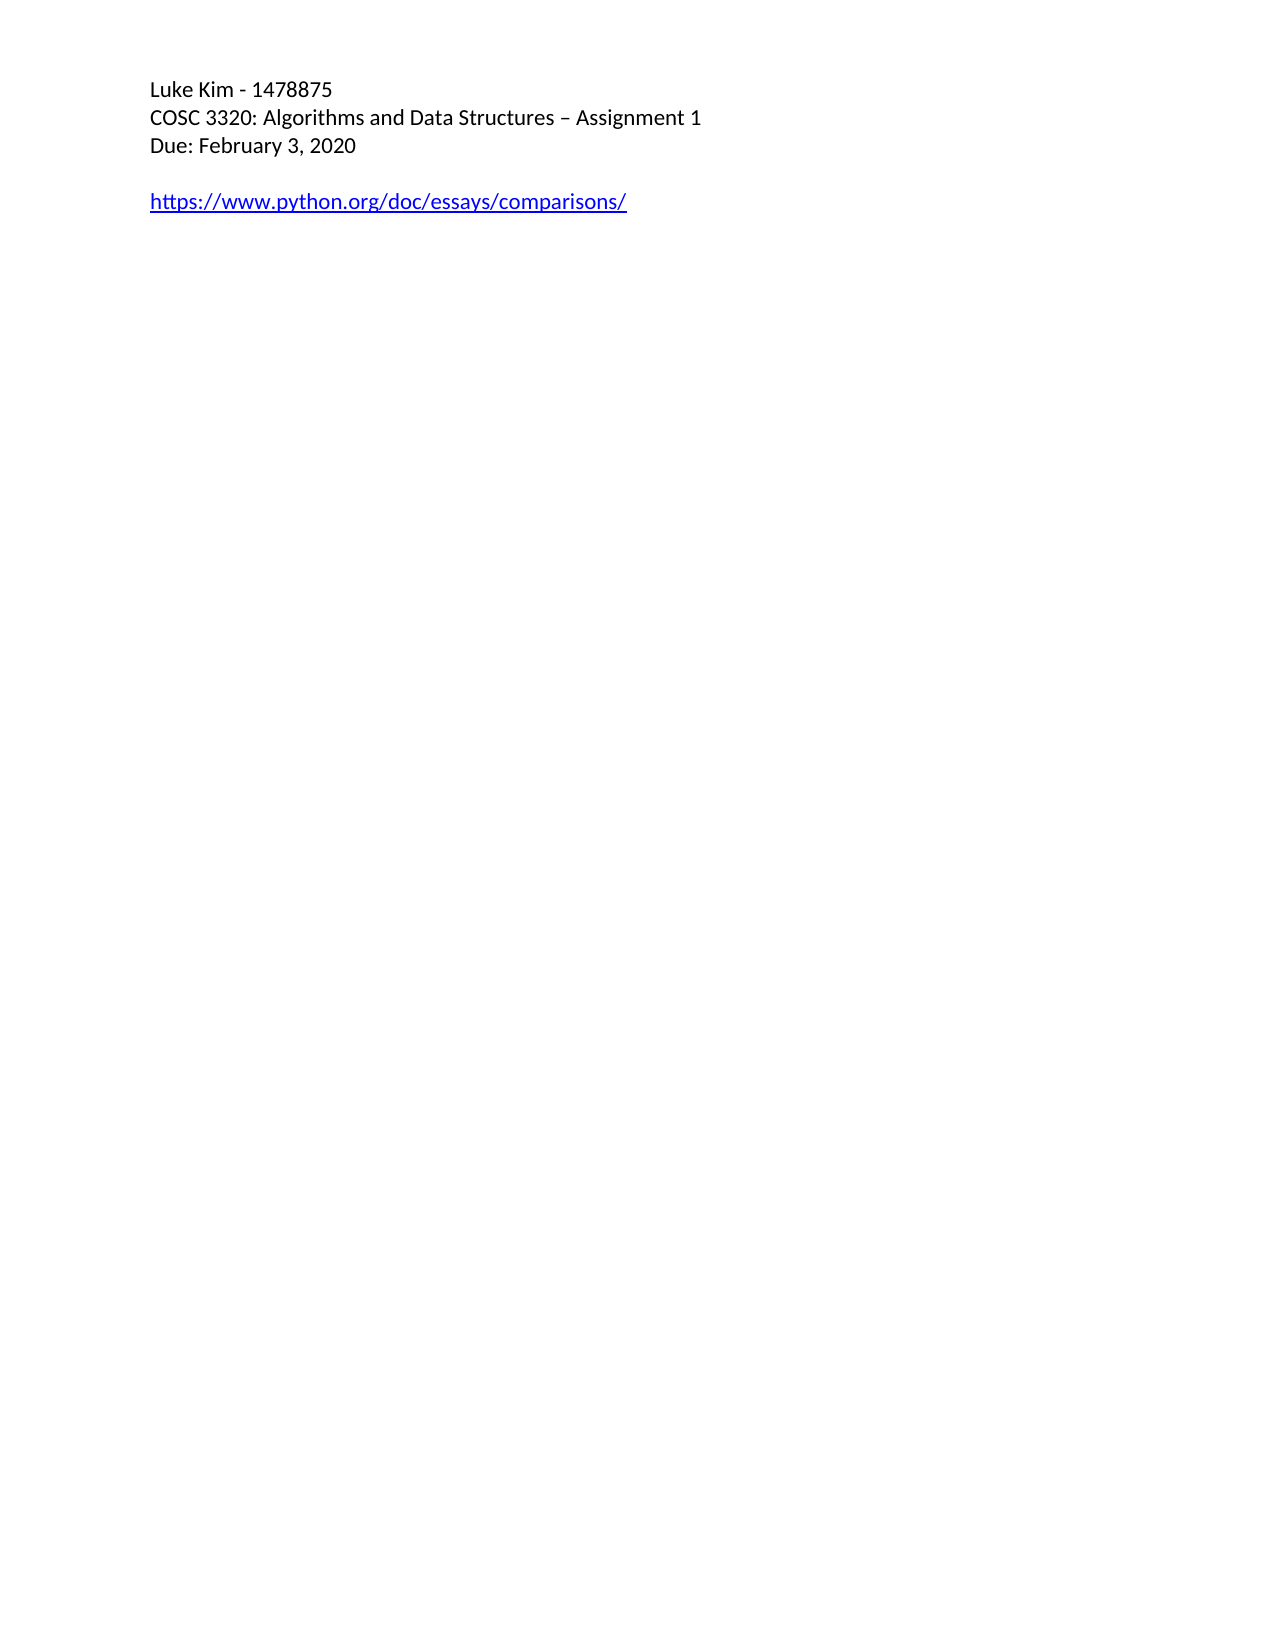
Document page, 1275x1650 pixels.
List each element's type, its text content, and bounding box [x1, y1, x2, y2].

text https://www.python.org/doc/essays/comparisons/ [150, 187, 1125, 215]
